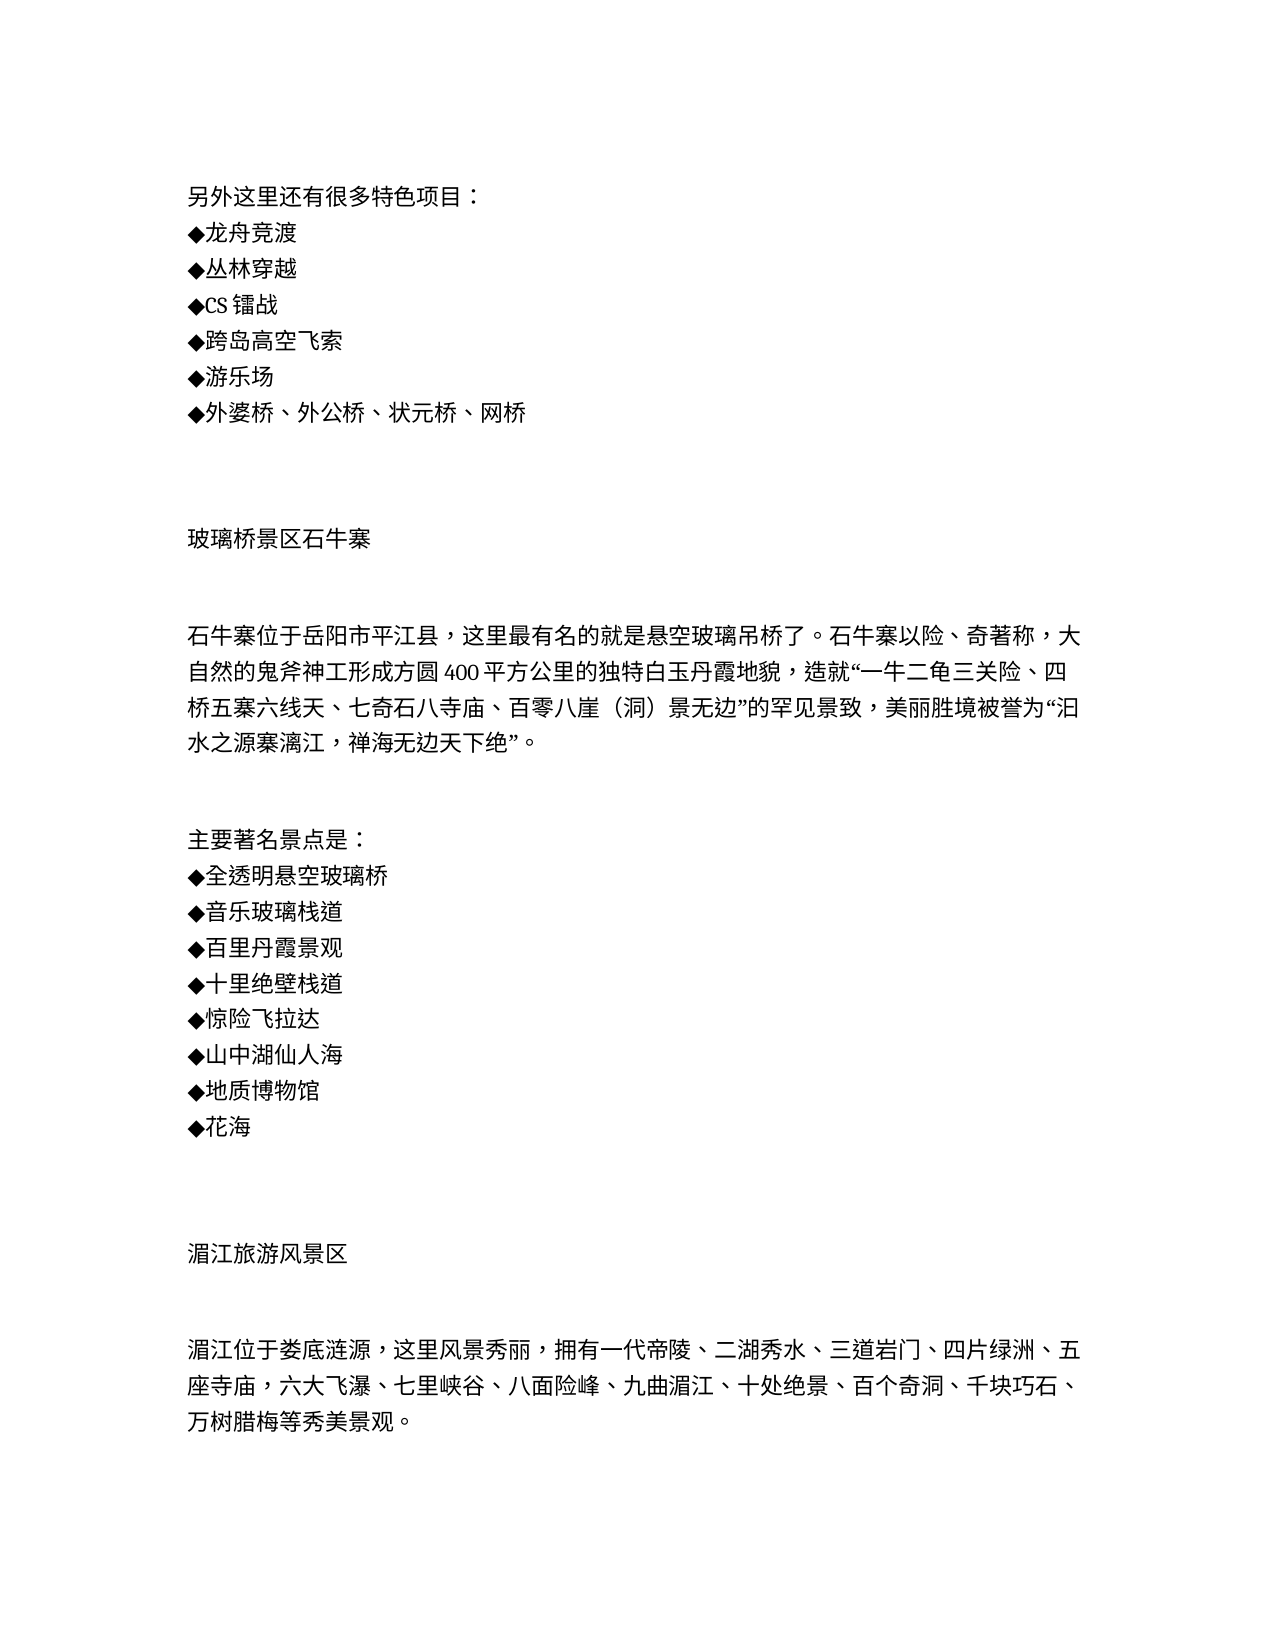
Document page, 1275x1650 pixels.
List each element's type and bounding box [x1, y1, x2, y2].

text [187, 150, 1087, 1498]
